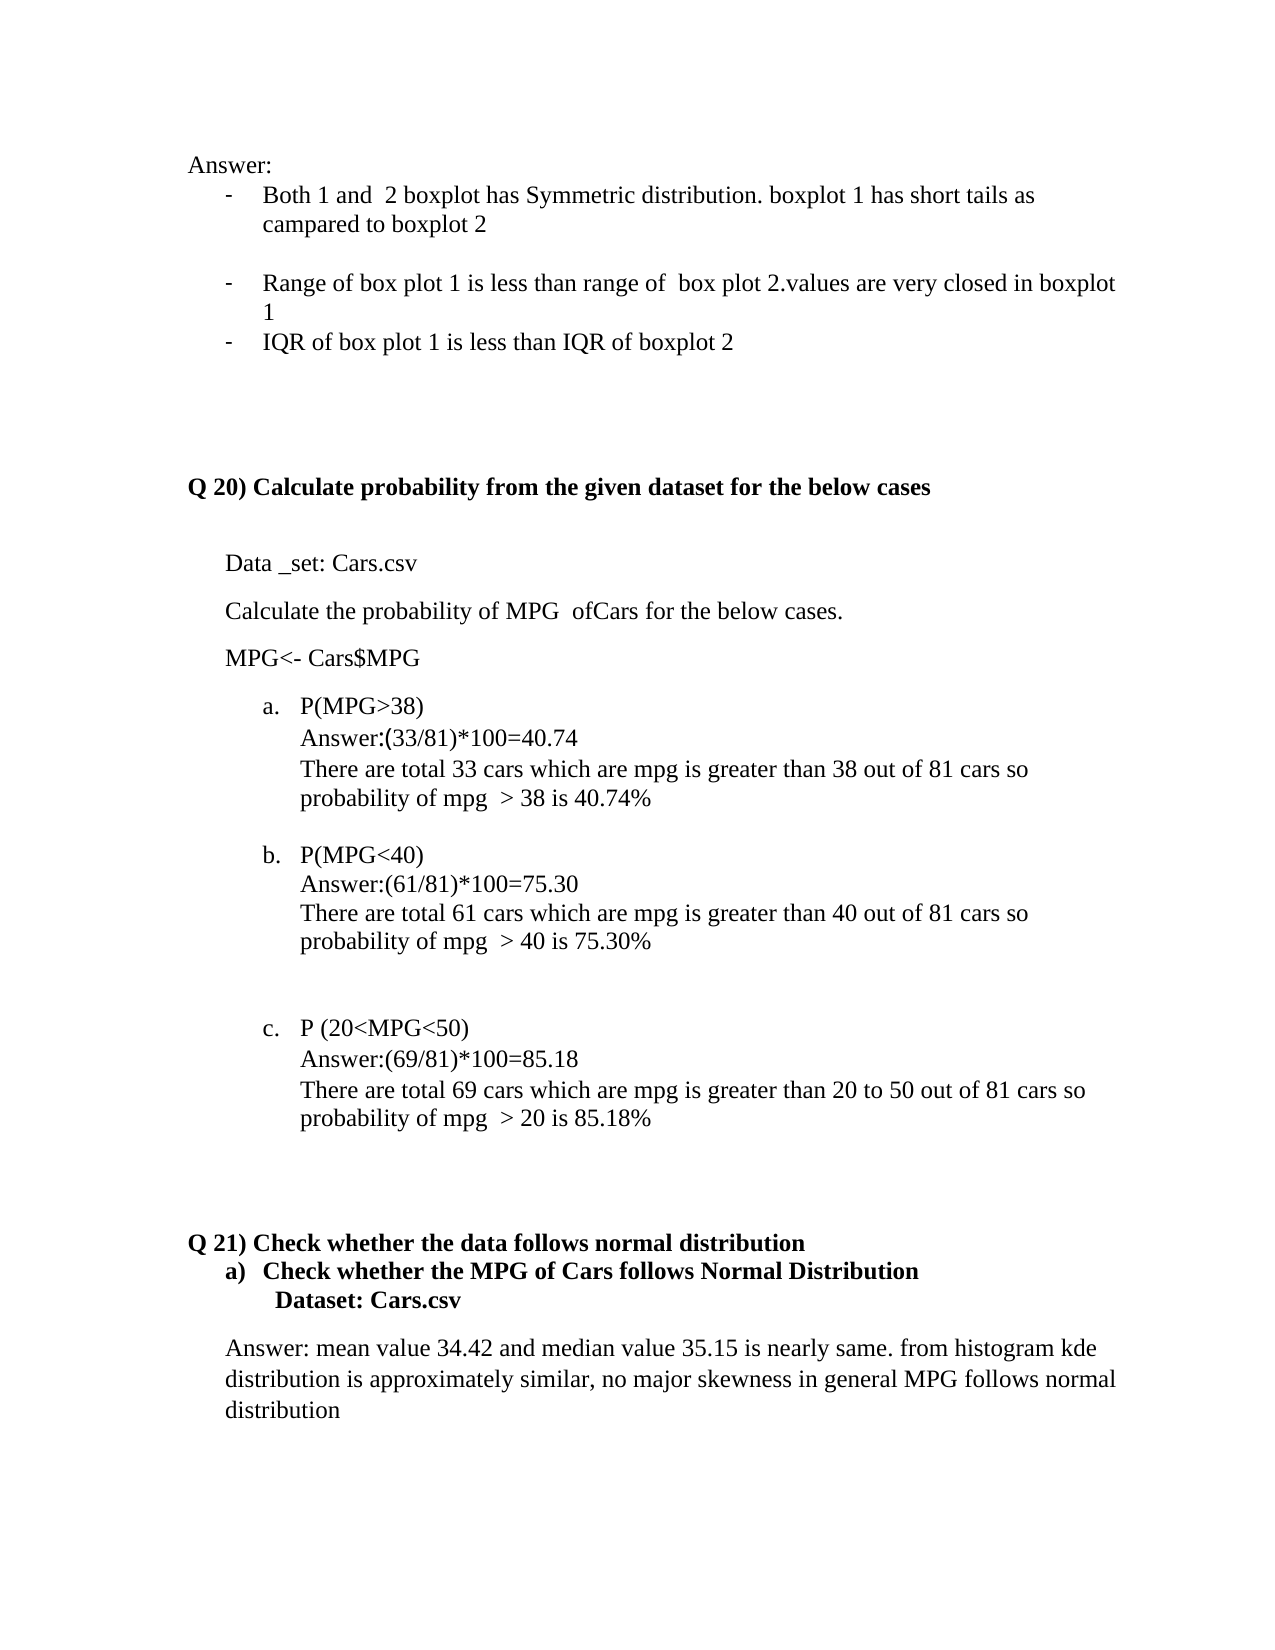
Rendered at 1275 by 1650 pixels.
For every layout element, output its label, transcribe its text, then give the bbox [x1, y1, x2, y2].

text Q 21) Check whether the data follows normal distribution [187, 1228, 1125, 1256]
list Both 1 and 2 boxplot has Symmetric distribution. boxplot 1 has short tails as campared to boxplot 2 [225, 179, 1125, 238]
list Answer:(61/81)*100=75.30 [300, 869, 1125, 898]
list There are total 61 cars which are mpg is greater than 40 out of 81 cars so probability of mpg > 40 is 75.30% [300, 898, 1125, 955]
list There are total 33 cars which are mpg is greater than 38 out of 81 cars so probability of mpg > 38 is 40.74% [300, 754, 1125, 811]
text Answer: mean value 34.42 and median value 35.15 is nearly same. from histogram kde distribution is approximately similar, no major skewness in general MPG follows normal distribution [225, 1333, 1125, 1424]
text Dataset: Cars.csv [225, 1285, 1125, 1314]
list IQR of box plot 1 is less than IQR of boxplot 2 [225, 326, 1125, 357]
list There are total 69 cars which are mpg is greater than 20 to 50 out of 81 cars so probability of mpg > 20 is 85.18% [300, 1075, 1125, 1132]
text Q 20) Calculate probability from the given dataset for the below cases [187, 472, 1125, 500]
text MPG<- Cars$MPG [225, 643, 1125, 672]
list Check whether the MPG of Cars follows Normal Distribution [225, 1256, 1125, 1285]
list Range of box plot 1 is less than range of box plot 2.values are very closed in boxplot 1 [225, 267, 1125, 326]
text Data _set: Cars.csv [225, 548, 1125, 577]
text Calculate the probability of MPG ofCars for the below cases. [225, 596, 1125, 624]
text Answer: [187, 150, 1125, 179]
list Answer:(69/81)*100=85.18 [300, 1044, 1125, 1072]
list P (20<MPG<50) [262, 1013, 1125, 1041]
list Answer:(33/81)*100=40.74 [300, 720, 1125, 754]
list P(MPG>38) [262, 691, 1125, 720]
list P(MPG<40) [262, 840, 1125, 869]
